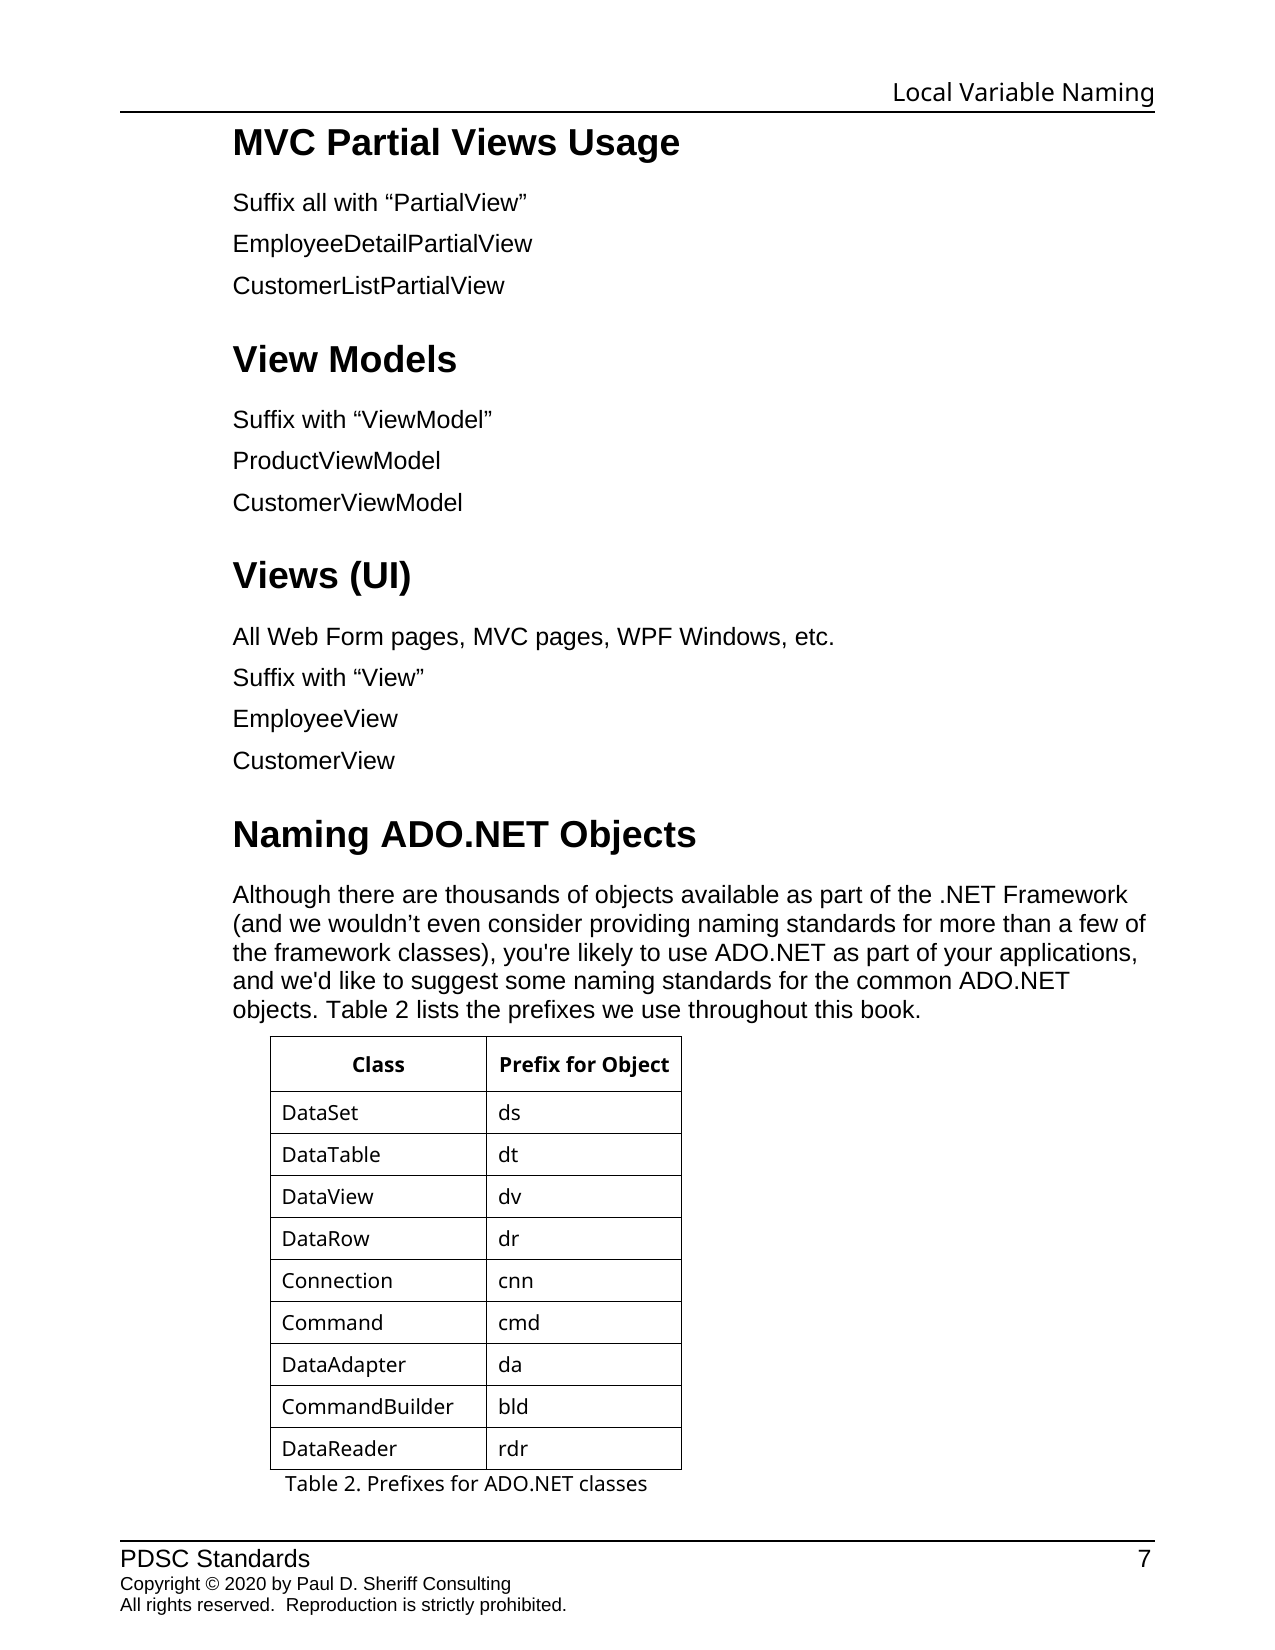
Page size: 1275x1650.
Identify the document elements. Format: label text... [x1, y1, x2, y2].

text ProductViewModel [232, 446, 1155, 475]
table_header Class [271, 1037, 486, 1091]
subtitle Views (UI) [232, 554, 1155, 597]
table_cell DataView [271, 1176, 486, 1217]
table_cell DataAdapter [271, 1344, 486, 1384]
table_cell dt [487, 1134, 681, 1175]
subtitle View Models [232, 337, 1155, 380]
table_cell DataRow [271, 1218, 486, 1259]
text EmployeeView [232, 704, 1155, 733]
table_cell rdr [487, 1428, 681, 1468]
text Table 2. Prefixes for ADO.NET classes [285, 1469, 1110, 1498]
text All Web Form pages, MVC pages, WPF Windows, etc. [232, 622, 1155, 651]
table_cell dr [487, 1218, 681, 1259]
text CustomerListPartialView [232, 271, 1155, 299]
table_cell ds [487, 1092, 681, 1133]
subtitle Naming ADO.NET Objects [232, 812, 1155, 855]
table_cell Command [271, 1302, 486, 1343]
table_cell bld [487, 1386, 681, 1427]
text Suffix with “ViewModel” [232, 405, 1155, 434]
table_cell DataTable [271, 1134, 486, 1175]
table_cell dv [487, 1176, 681, 1217]
table_cell CommandBuilder [271, 1386, 486, 1427]
text CustomerView [232, 746, 1155, 774]
table_header Prefix for Object [487, 1037, 681, 1091]
text Suffix all with “PartialView” [232, 188, 1155, 217]
subtitle MVC Partial Views Usage [232, 120, 1155, 163]
table_cell DataReader [271, 1428, 486, 1468]
table_cell cnn [487, 1260, 681, 1301]
text Suffix with “View” [232, 663, 1155, 692]
text Although there are thousands of objects available as part of the .NET Framework (and we wouldn’t even consider providing naming standards for more than a few of the framework classes), you're likely to use ADO.NET as part of your applications, and we'd like to suggest some naming standards for the common ADO.NET objects. Table 2 lists the prefixes we use throughout this book. [232, 880, 1155, 1024]
table_cell da [487, 1344, 681, 1384]
table_cell Connection [271, 1260, 486, 1301]
table_cell DataSet [271, 1092, 486, 1133]
table_cell cmd [487, 1302, 681, 1343]
text CustomerViewModel [232, 487, 1155, 516]
text EmployeeDetailPartialView [232, 229, 1155, 258]
